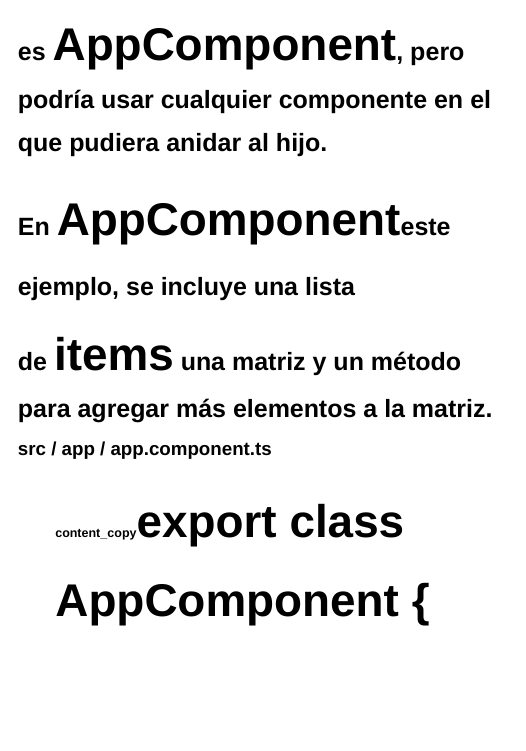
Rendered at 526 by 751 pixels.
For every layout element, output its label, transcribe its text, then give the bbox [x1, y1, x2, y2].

text src / app / app.component.ts [18, 437, 507, 459]
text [18, 18, 507, 157]
text En AppComponenteste ejemplo, se incluye una lista de items una matriz y un método para agregar más elementos a la matriz. [18, 193, 507, 423]
text content_copyexport class AppComponent { [55, 494, 470, 626]
